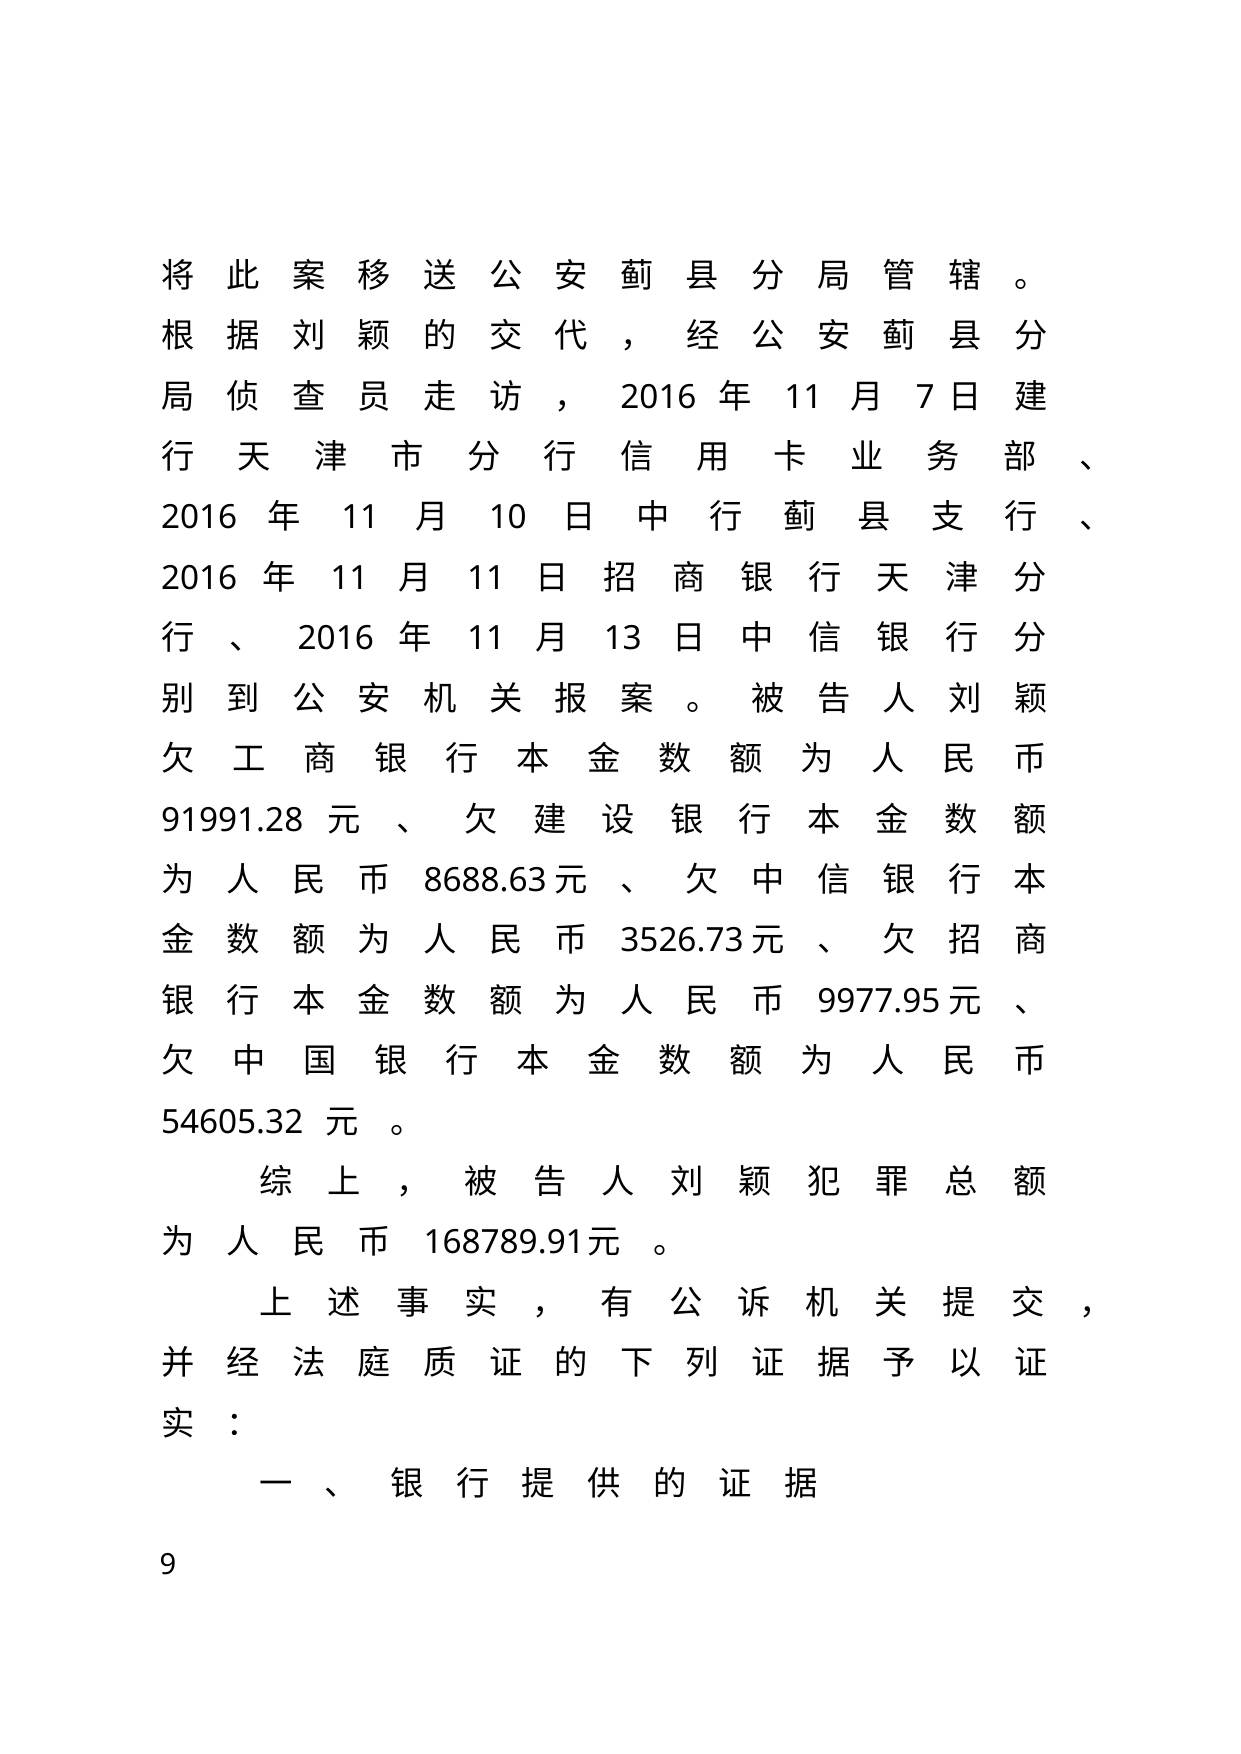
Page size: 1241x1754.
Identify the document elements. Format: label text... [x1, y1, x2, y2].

text 一、银行提供的证据 [161, 1451, 1079, 1511]
text 综上，被告人刘颖犯罪总额为人民币168789.91元。 [161, 1149, 1079, 1270]
text 上述事实，有公诉机关提交，并经法庭质证的下列证据予以证实： [161, 1270, 1079, 1451]
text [161, 243, 1079, 1149]
